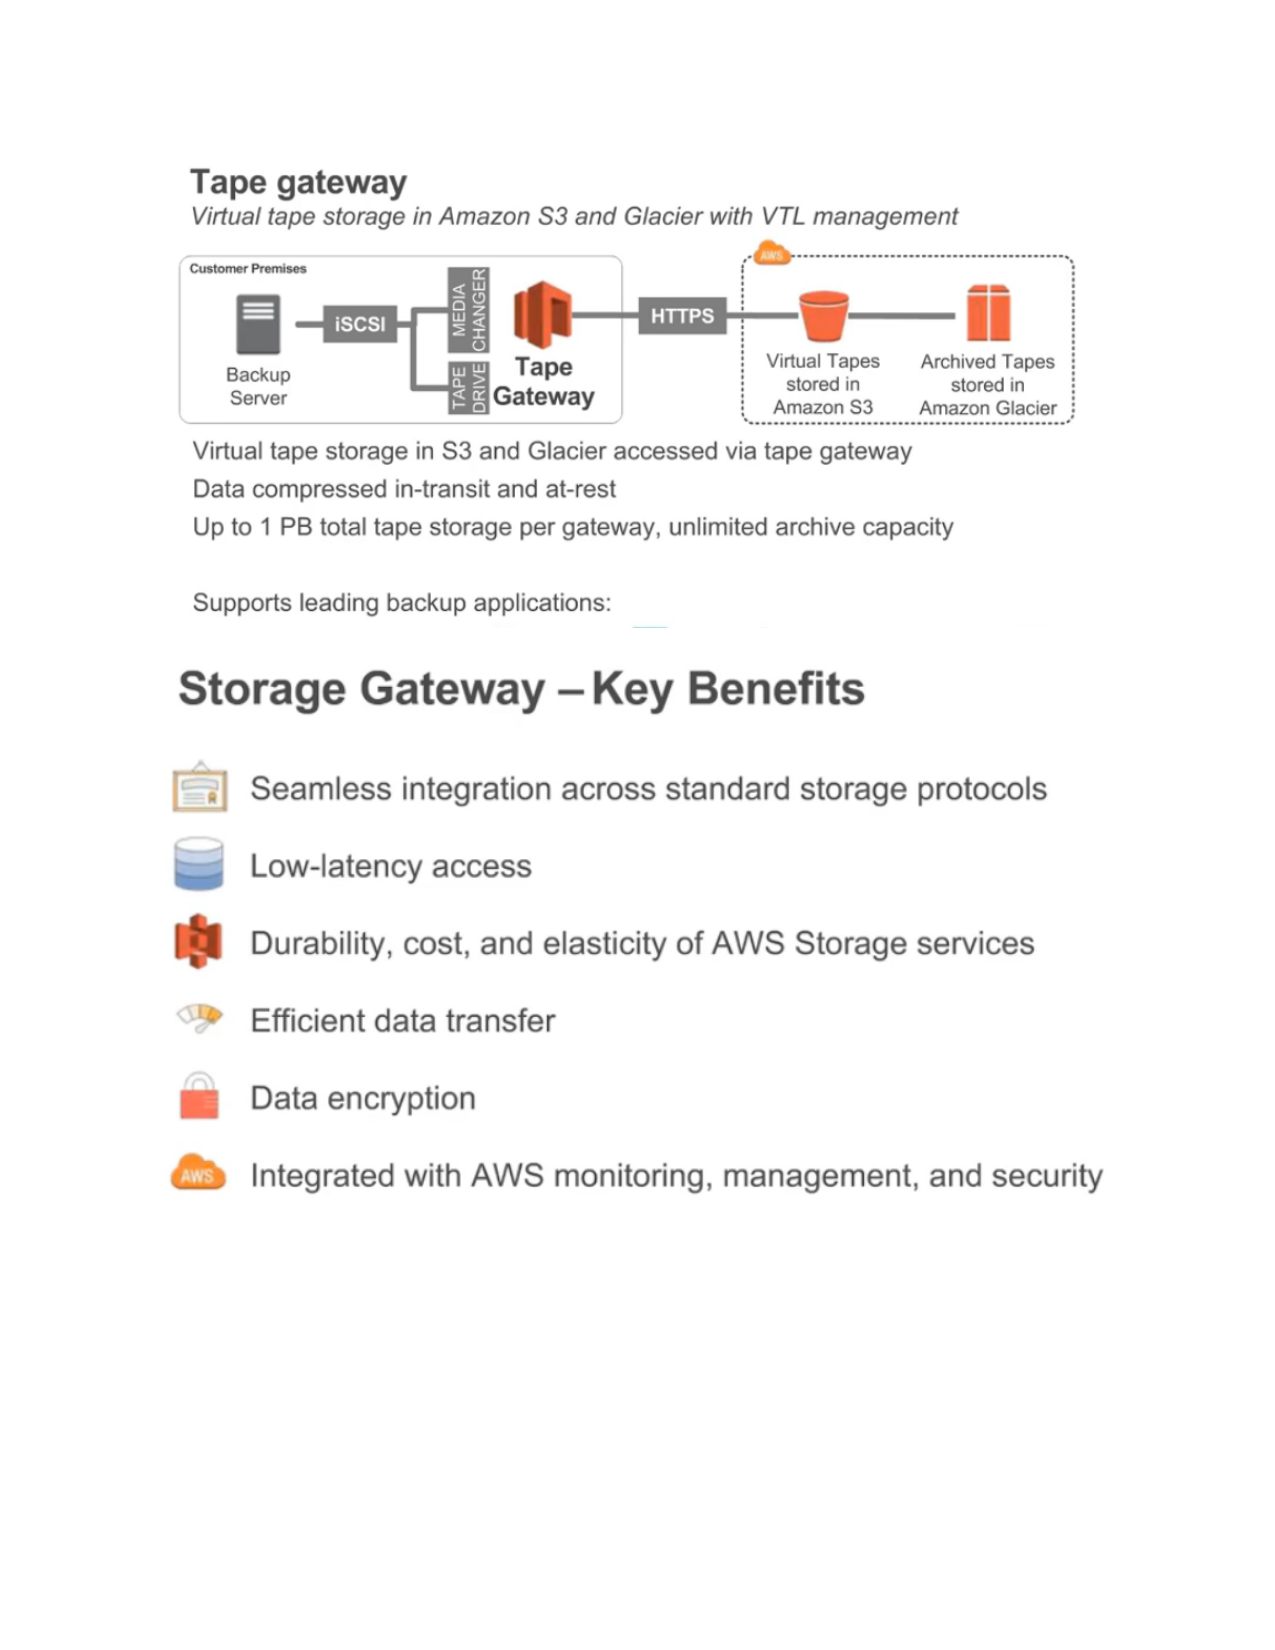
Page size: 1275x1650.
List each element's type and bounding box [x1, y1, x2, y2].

picture [150, 656, 1125, 1214]
picture [150, 150, 1125, 628]
